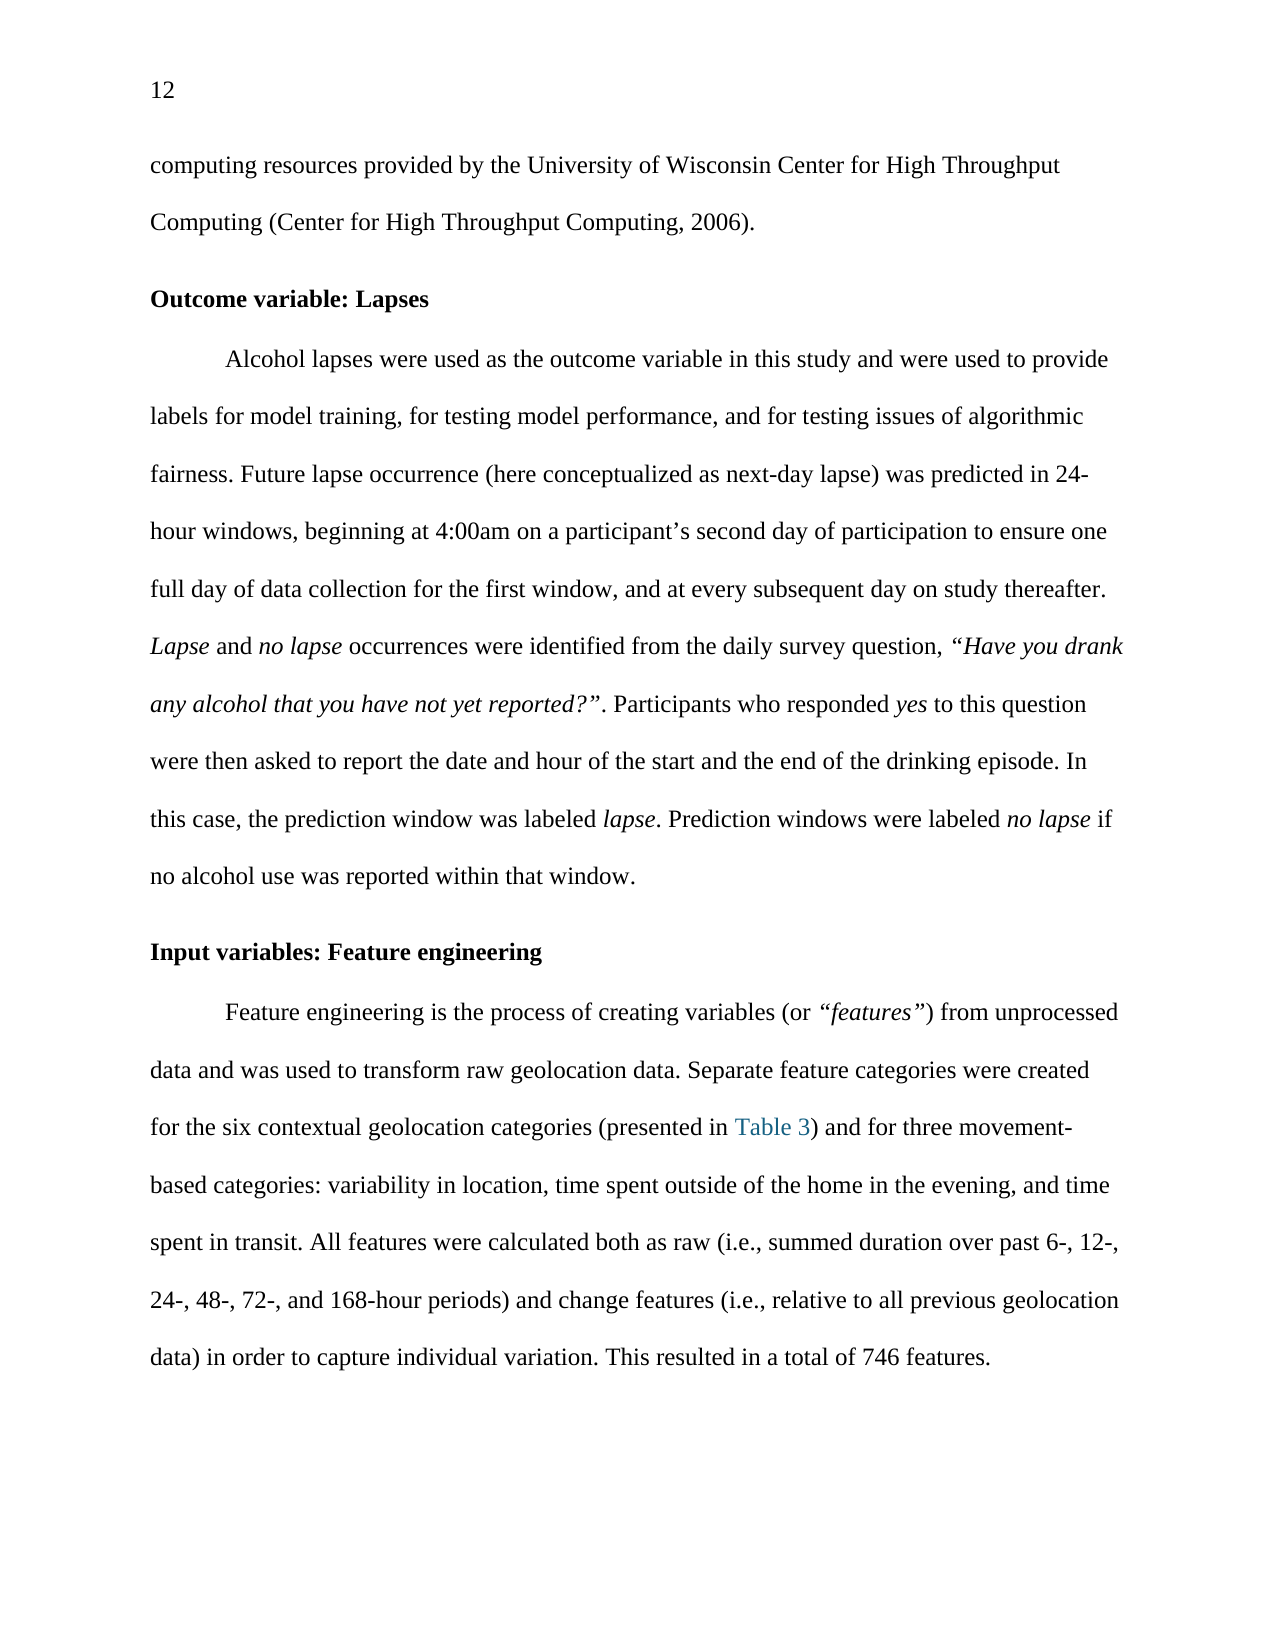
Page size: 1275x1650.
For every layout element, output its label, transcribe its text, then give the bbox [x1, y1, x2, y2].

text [150, 150, 1125, 236]
text Alcohol lapses were used as the outcome variable in this study and were used to provide labels for model training, for testing model performance, and for testing issues of algorithmic fairness. Future lapse occurrence (here conceptualized as next-day lapse) was predicted in 24-hour windows, beginning at 4:00am on a participant’s second day of participation to ensure one full day of data collection for the first window, and at every subsequent day on study thereafter. Lapse and no lapse occurrences were identified from the daily survey question, “Have you drank any alcohol that you have not yet reported?”. Participants who responded yes to this question were then asked to report the date and hour of the start and the end of the drinking episode. In this case, the prediction window was labeled lapse. Prediction windows were labeled no lapse if no alcohol use was reported within that window. [150, 344, 1125, 890]
text Outcome variable: Lapses [150, 284, 1125, 312]
text Feature engineering is the process of creating variables (or “features”) from unprocessed data and was used to transform raw geolocation data. Separate feature categories were created for the six contextual geolocation categories (presented in Table 3) and for three movement-based categories: variability in location, time spent outside of the home in the evening, and time spent in transit. All features were calculated both as raw (i.e., summed duration over past 6-, 12-, 24-, 48-, 72-, and 168-hour periods) and change features (i.e., relative to all previous geolocation data) in order to capture individual variation. This resulted in a total of 746 features. [150, 997, 1125, 1371]
text Input variables: Feature engineering [150, 937, 1125, 966]
